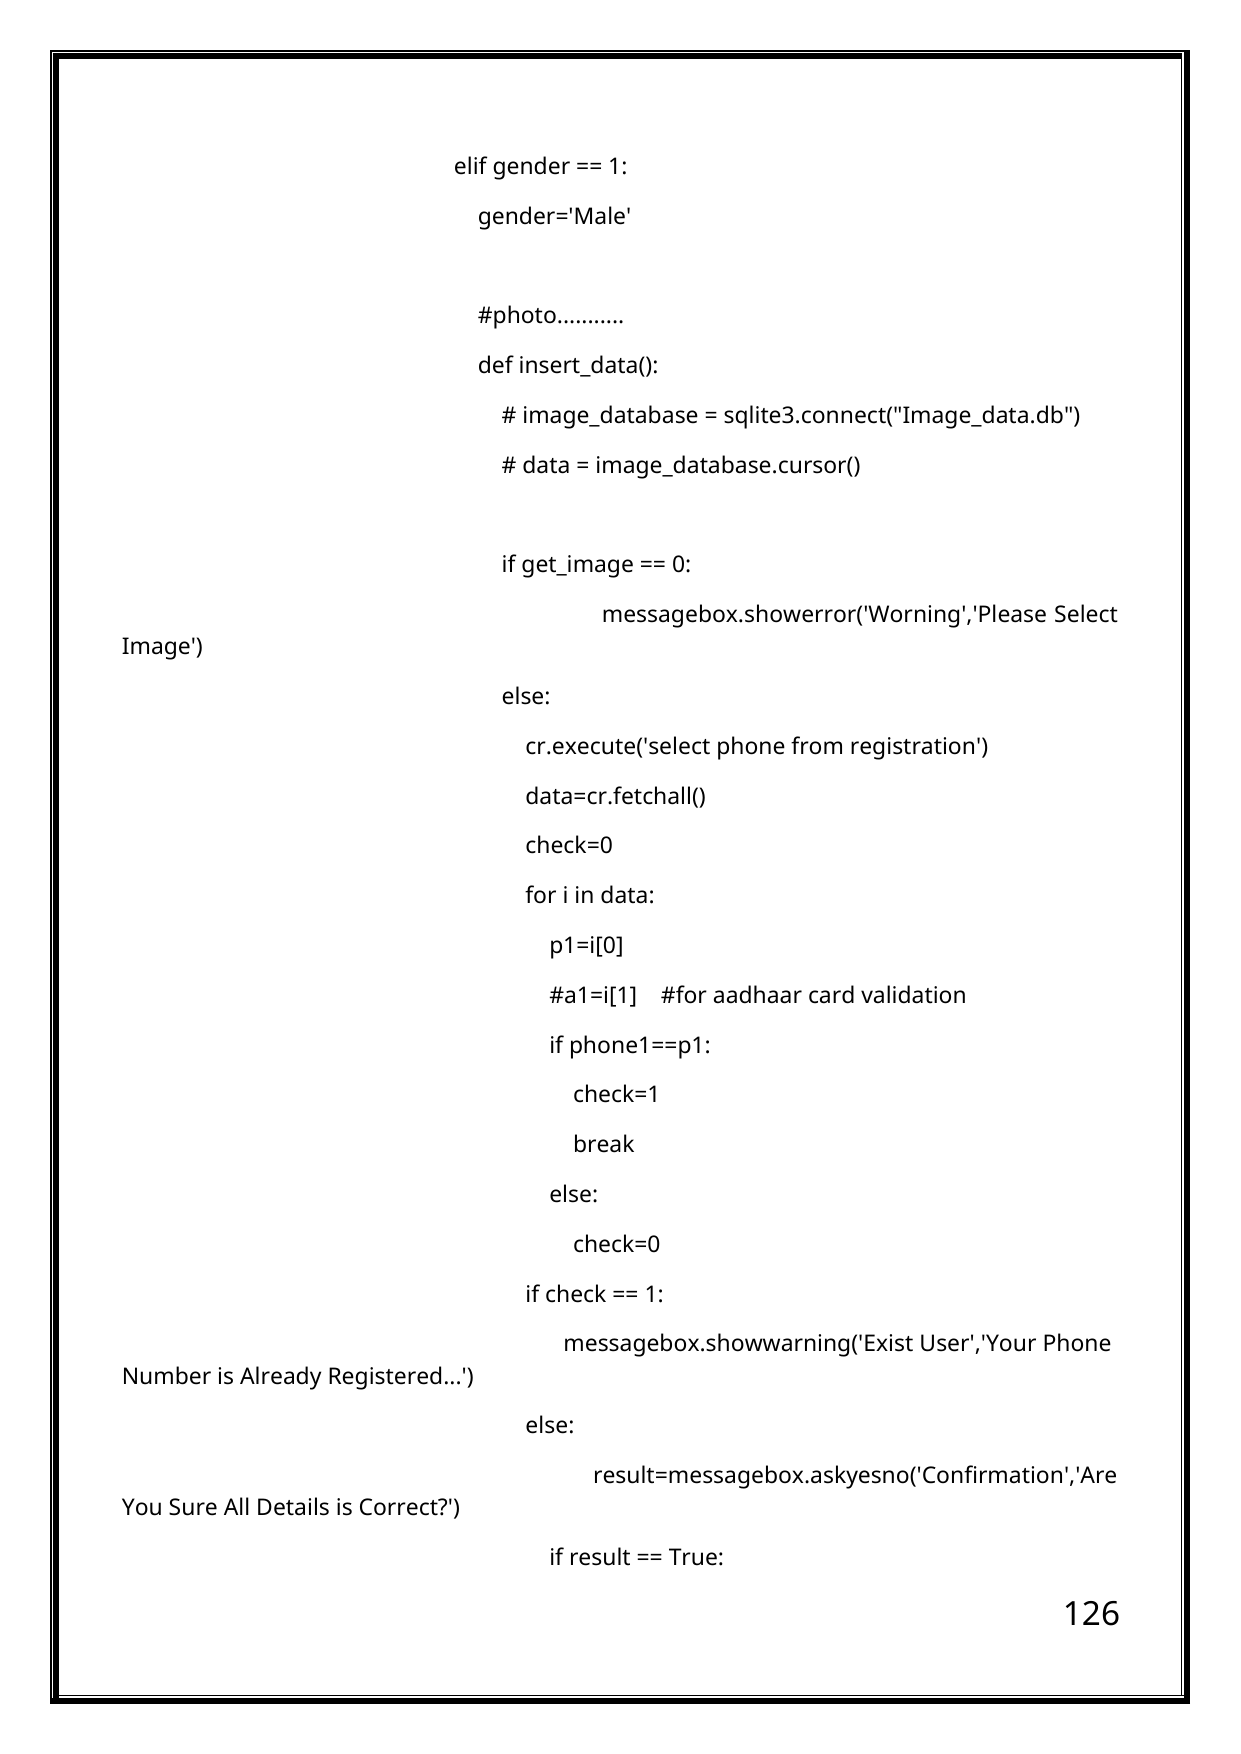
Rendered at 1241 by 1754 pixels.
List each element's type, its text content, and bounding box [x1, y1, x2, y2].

text # image_database = sqlite3.connect("Image_data.db") [121, 399, 1120, 430]
text messagebox.showwarning('Exist User','Your Phone Number is Already Registered...') [121, 1327, 1120, 1391]
text if result == True: [121, 1541, 1120, 1572]
text else: [121, 680, 1120, 711]
text else: [121, 1409, 1120, 1441]
text check=1 [121, 1078, 1120, 1110]
text else: [121, 1178, 1120, 1209]
text #photo........... [121, 299, 1120, 331]
text for i in data: [121, 879, 1120, 911]
text p1=i[0] [121, 929, 1120, 960]
text messagebox.showerror('Worning','Please Select Image') [121, 598, 1120, 662]
text #a1=i[1] #for aadhaar card validation [121, 979, 1120, 1010]
text data=cr.fetchall() [121, 780, 1120, 811]
text def insert_data(): [121, 349, 1120, 380]
text cr.execute('select phone from registration') [121, 730, 1120, 761]
text if phone1==p1: [121, 1029, 1120, 1060]
text elif gender == 1: [121, 150, 1120, 181]
text # data = image_database.cursor() [121, 449, 1120, 480]
text result=messagebox.askyesno('Confirmation','Are You Sure All Details is Correct?') [121, 1459, 1120, 1523]
text if check == 1: [121, 1278, 1120, 1309]
text break [121, 1128, 1120, 1159]
text check=0 [121, 829, 1120, 861]
text if get_image == 0: [121, 548, 1120, 579]
text check=0 [121, 1228, 1120, 1259]
text gender='Male' [121, 200, 1120, 231]
